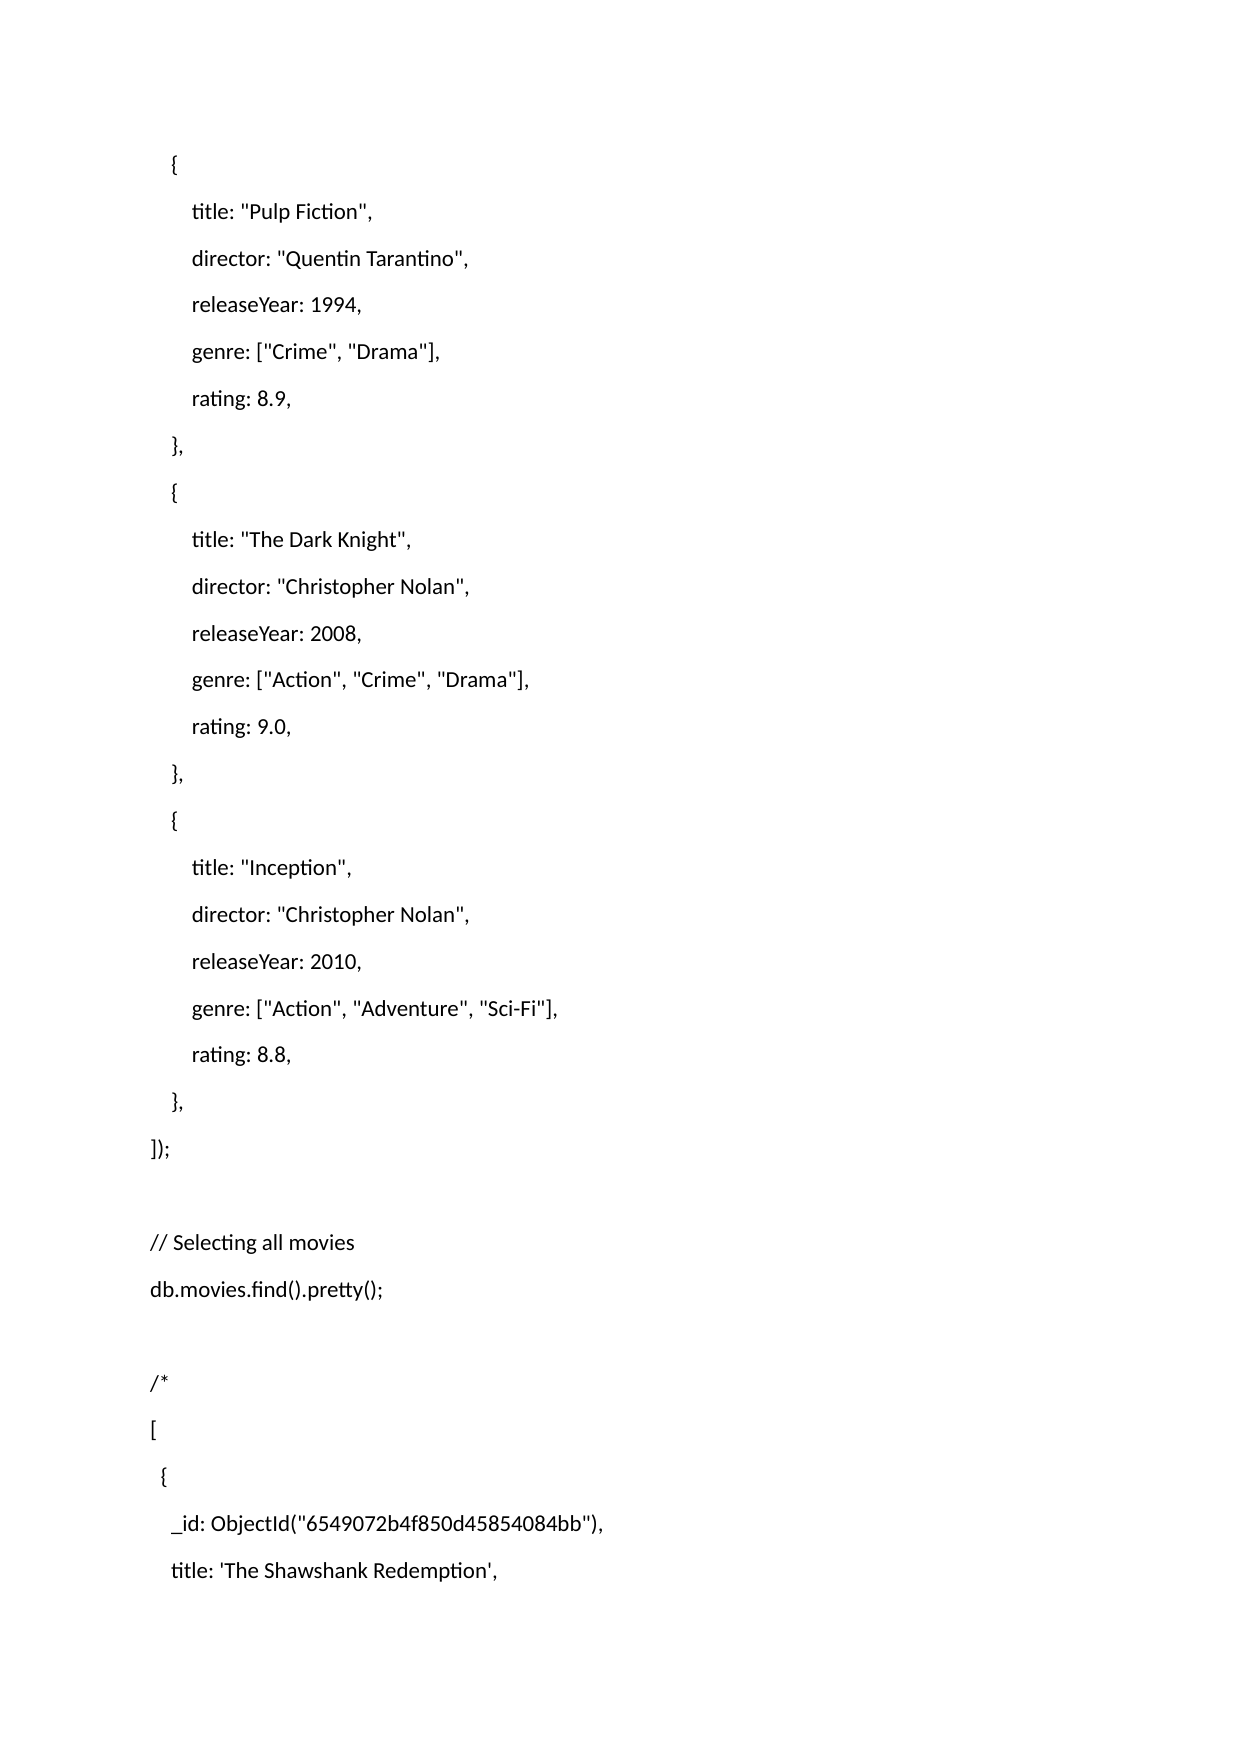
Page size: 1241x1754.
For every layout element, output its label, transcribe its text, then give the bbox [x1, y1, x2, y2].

text }, [150, 759, 1090, 787]
text title: "Inception", [150, 853, 1090, 881]
text releaseYear: 2010, [150, 947, 1090, 975]
text }, [150, 431, 1090, 459]
text [ [150, 1416, 1090, 1444]
text genre: ["Action", "Adventure", "Sci-Fi"], [150, 994, 1090, 1022]
text title: 'The Shawshank Redemption', [150, 1556, 1090, 1584]
text _id: ObjectId("6549072b4f850d45854084bb"), [150, 1509, 1090, 1537]
text rating: 9.0, [150, 712, 1090, 741]
text director: "Quentin Tarantino", [150, 244, 1090, 272]
text { [150, 1462, 1090, 1491]
text releaseYear: 2008, [150, 619, 1090, 647]
text releaseYear: 1994, [150, 291, 1090, 319]
text director: "Christopher Nolan", [150, 900, 1090, 928]
text title: "The Dark Knight", [150, 525, 1090, 553]
text { [150, 806, 1090, 834]
text title: "Pulp Fiction", [150, 197, 1090, 225]
text genre: ["Crime", "Drama"], [150, 337, 1090, 366]
text }, [150, 1087, 1090, 1116]
text genre: ["Action", "Crime", "Drama"], [150, 666, 1090, 694]
text director: "Christopher Nolan", [150, 572, 1090, 600]
text /* [150, 1369, 1090, 1397]
text // Selecting all movies [150, 1228, 1090, 1256]
text { [150, 150, 1090, 178]
text rating: 8.8, [150, 1041, 1090, 1069]
text db.movies.find().pretty(); [150, 1275, 1090, 1303]
text rating: 8.9, [150, 384, 1090, 412]
text ]); [150, 1134, 1090, 1162]
text { [150, 478, 1090, 506]
